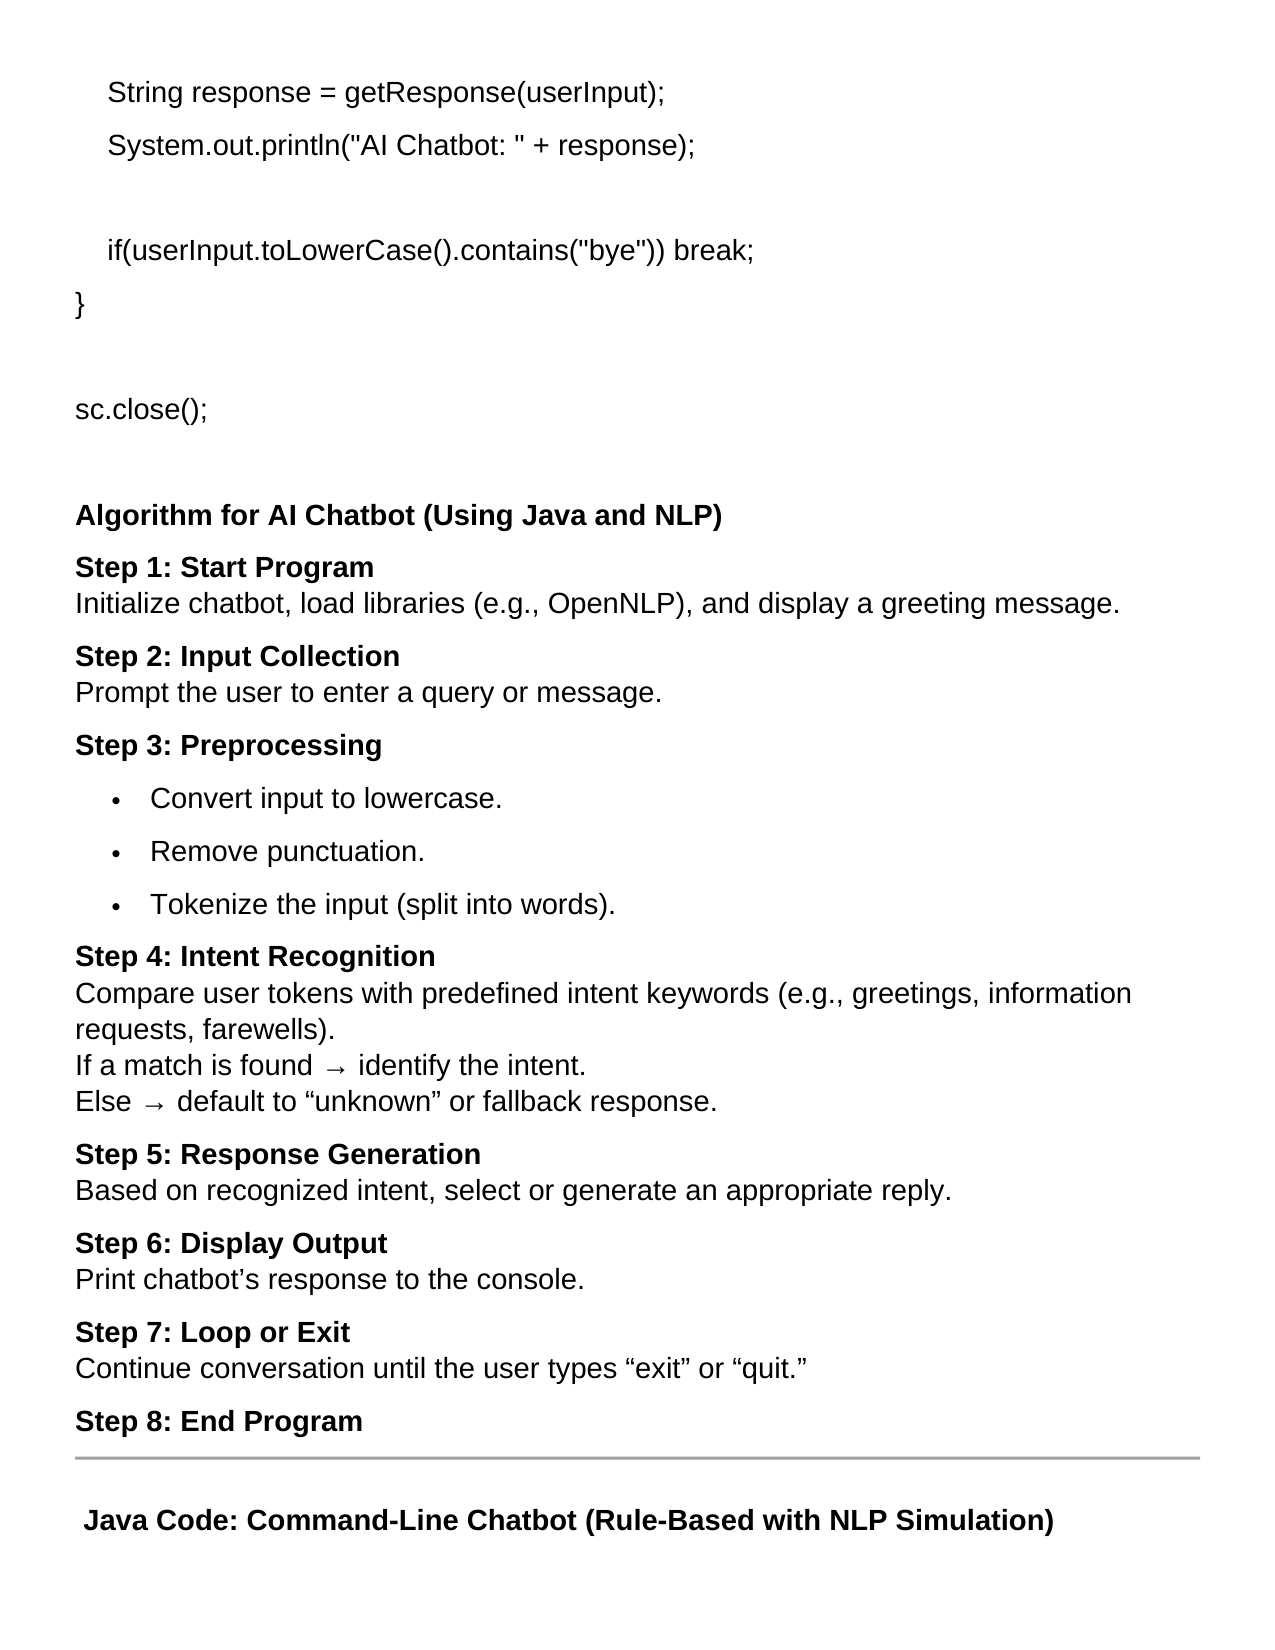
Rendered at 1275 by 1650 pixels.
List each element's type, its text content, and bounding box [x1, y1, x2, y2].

list Convert input to lowercase. [112, 781, 1200, 814]
text Step 8: End Program [75, 1404, 1200, 1437]
text Step 1: Start Program Initialize chatbot, load libraries (e.g., OpenNLP), and display a greeting message. [75, 550, 1200, 620]
text Algorithm for AI Chatbot (Using Java and NLP) [75, 497, 1200, 531]
text if(userInput.toLowerCase().contains("bye")) break; [75, 233, 1200, 267]
list Remove punctuation. [112, 834, 1200, 867]
text } [75, 286, 1200, 320]
text System.out.println("AI Chatbot: " + response); [75, 128, 1200, 161]
text Step 7: Loop or Exit Continue conversation until the user types “exit” or “quit.” [75, 1315, 1200, 1384]
text Step 2: Input Collection Prompt the user to enter a query or message. [75, 639, 1200, 709]
text Java Code: Command-Line Chatbot (Rule-Based with NLP Simulation) [75, 1503, 1200, 1537]
text sc.close(); [75, 392, 1200, 425]
list Tokenize the input (split into words). [112, 887, 1200, 920]
text Step 4: Intent Recognition Compare user tokens with predefined intent keywords (e.g., greetings, information requests, farewells). If a match is found → identify the intent. Else → default to “unknown” or fallback response. [75, 939, 1200, 1118]
text String response = getResponse(userInput); [75, 75, 1200, 108]
text Step 3: Preprocessing [75, 728, 1200, 762]
text Step 5: Response Generation Based on recognized intent, select or generate an appropriate reply. [75, 1137, 1200, 1207]
text Step 6: Display Output Print chatbot’s response to the console. [75, 1226, 1200, 1296]
